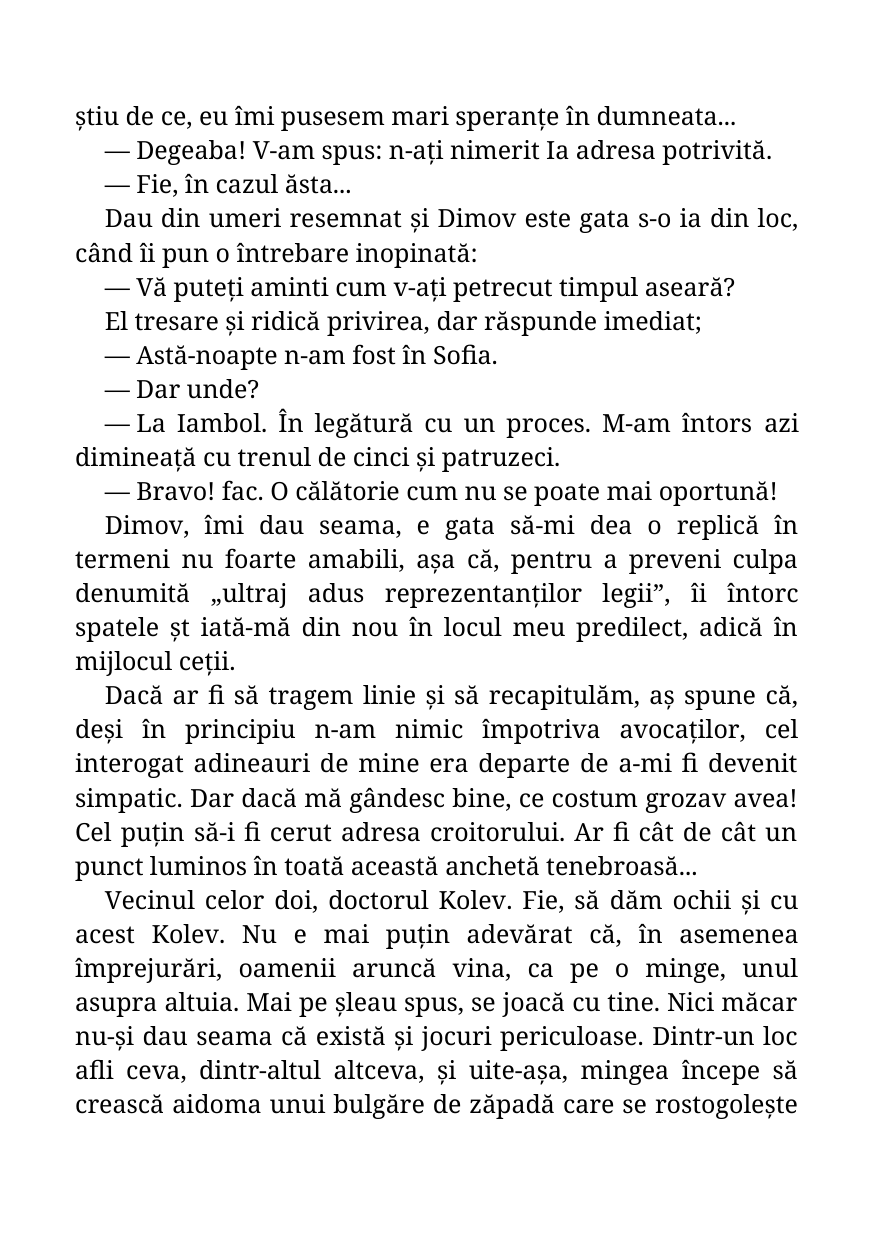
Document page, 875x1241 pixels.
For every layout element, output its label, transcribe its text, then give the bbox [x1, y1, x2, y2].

text — Dar unde? [75, 371, 799, 406]
text — La Iambol. În legătură cu un proces. M-am întors azi dimineaţă cu trenul de cinci şi patruzeci. [75, 406, 799, 474]
text — Degeaba! V-am spus: n-aţi nimerit Ia adresa potrivită. [75, 133, 799, 167]
text — Fie, în cazul ăsta... [75, 167, 799, 201]
text — Astă-noapte n-am fost în Sofia. [75, 337, 799, 371]
text El tresare şi ridică privirea, dar răspunde imediat; [75, 303, 799, 337]
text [75, 882, 799, 1121]
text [75, 99, 799, 133]
text — Bravo! fac. O călătorie cum nu se poate mai oportună! [75, 474, 799, 508]
text Dau din umeri resemnat şi Dimov este gata s-o ia din loc, când îi pun o întrebare inopinată: [75, 201, 799, 269]
text Dacă ar fi să tragem linie şi să recapitulăm, aş spune că, deşi în principiu n-am nimic împotriva avocaţilor, cel interogat adineauri de mine era departe de a-mi fi devenit simpatic. Dar dacă mă gândesc bine, ce costum grozav avea! Cel puţin să-i fi cerut adresa croitorului. Ar fi cât de cât un punct luminos în toată această anchetă tenebroasă... [75, 678, 799, 882]
text Dimov, îmi dau seama, e gata să-mi dea o replică în termeni nu foarte amabili, aşa că, pentru a preveni culpa denumită „ultraj adus reprezentanţilor legii”, îi întorc spatele şt iată-mă din nou în locul meu predilect, adică în mijlocul ceții. [75, 508, 799, 678]
text — Vă puteţi aminti cum v-aţi petrecut timpul aseară? [75, 269, 799, 303]
